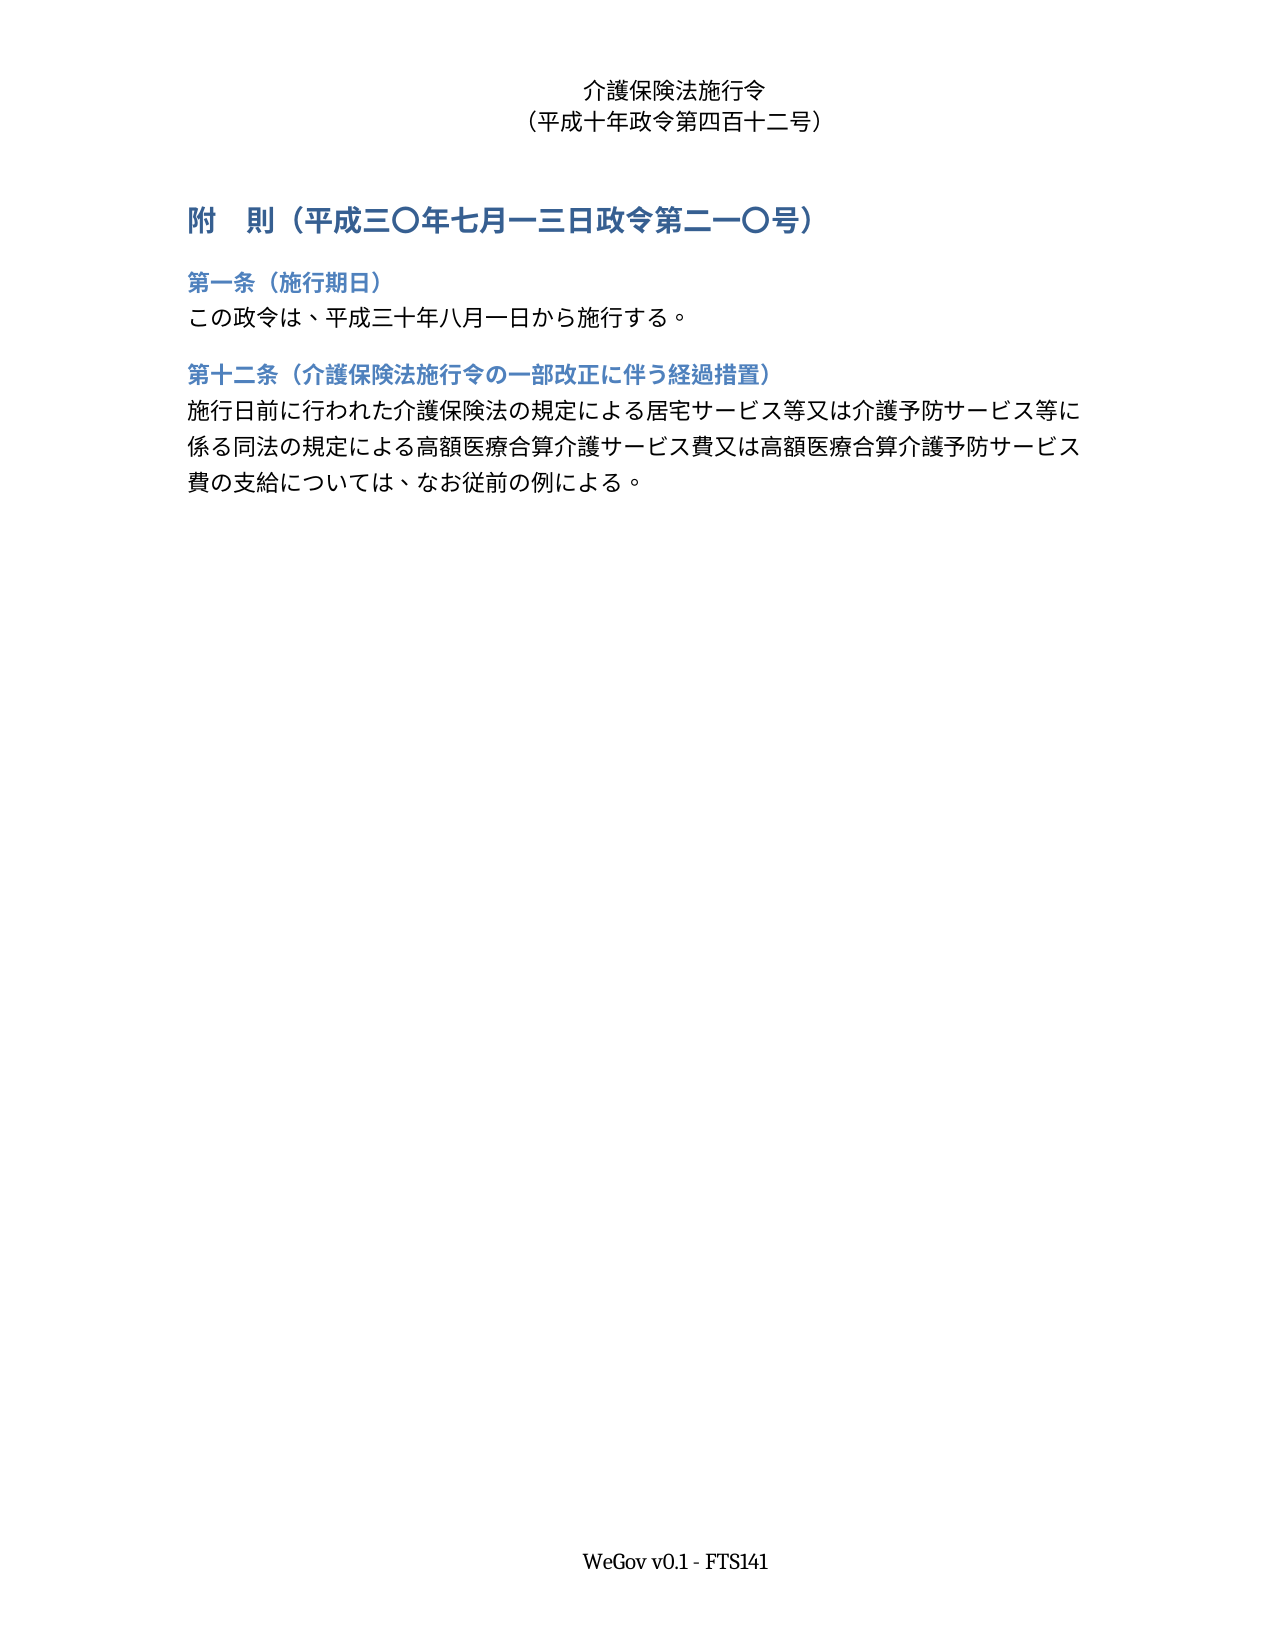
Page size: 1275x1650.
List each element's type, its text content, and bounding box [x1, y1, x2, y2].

subtitle 附 則（平成三〇年七月一三日政令第二一〇号） [187, 200, 1087, 240]
subtitle 第十二条（介護保険法施行令の一部改正に伴う経過措置） [187, 359, 1087, 390]
subtitle 第一条（施行期日） [187, 266, 1087, 298]
text 施行日前に行われた介護保険法の規定による居宅サービス等又は介護予防サービス等に係る同法の規定による高額医療合算介護サービス費又は高額医療合算介護予防サービス費の支給については、なお従前の例による。 [187, 395, 1087, 498]
text この政令は、平成三十年八月一日から施行する。 [187, 302, 1087, 334]
